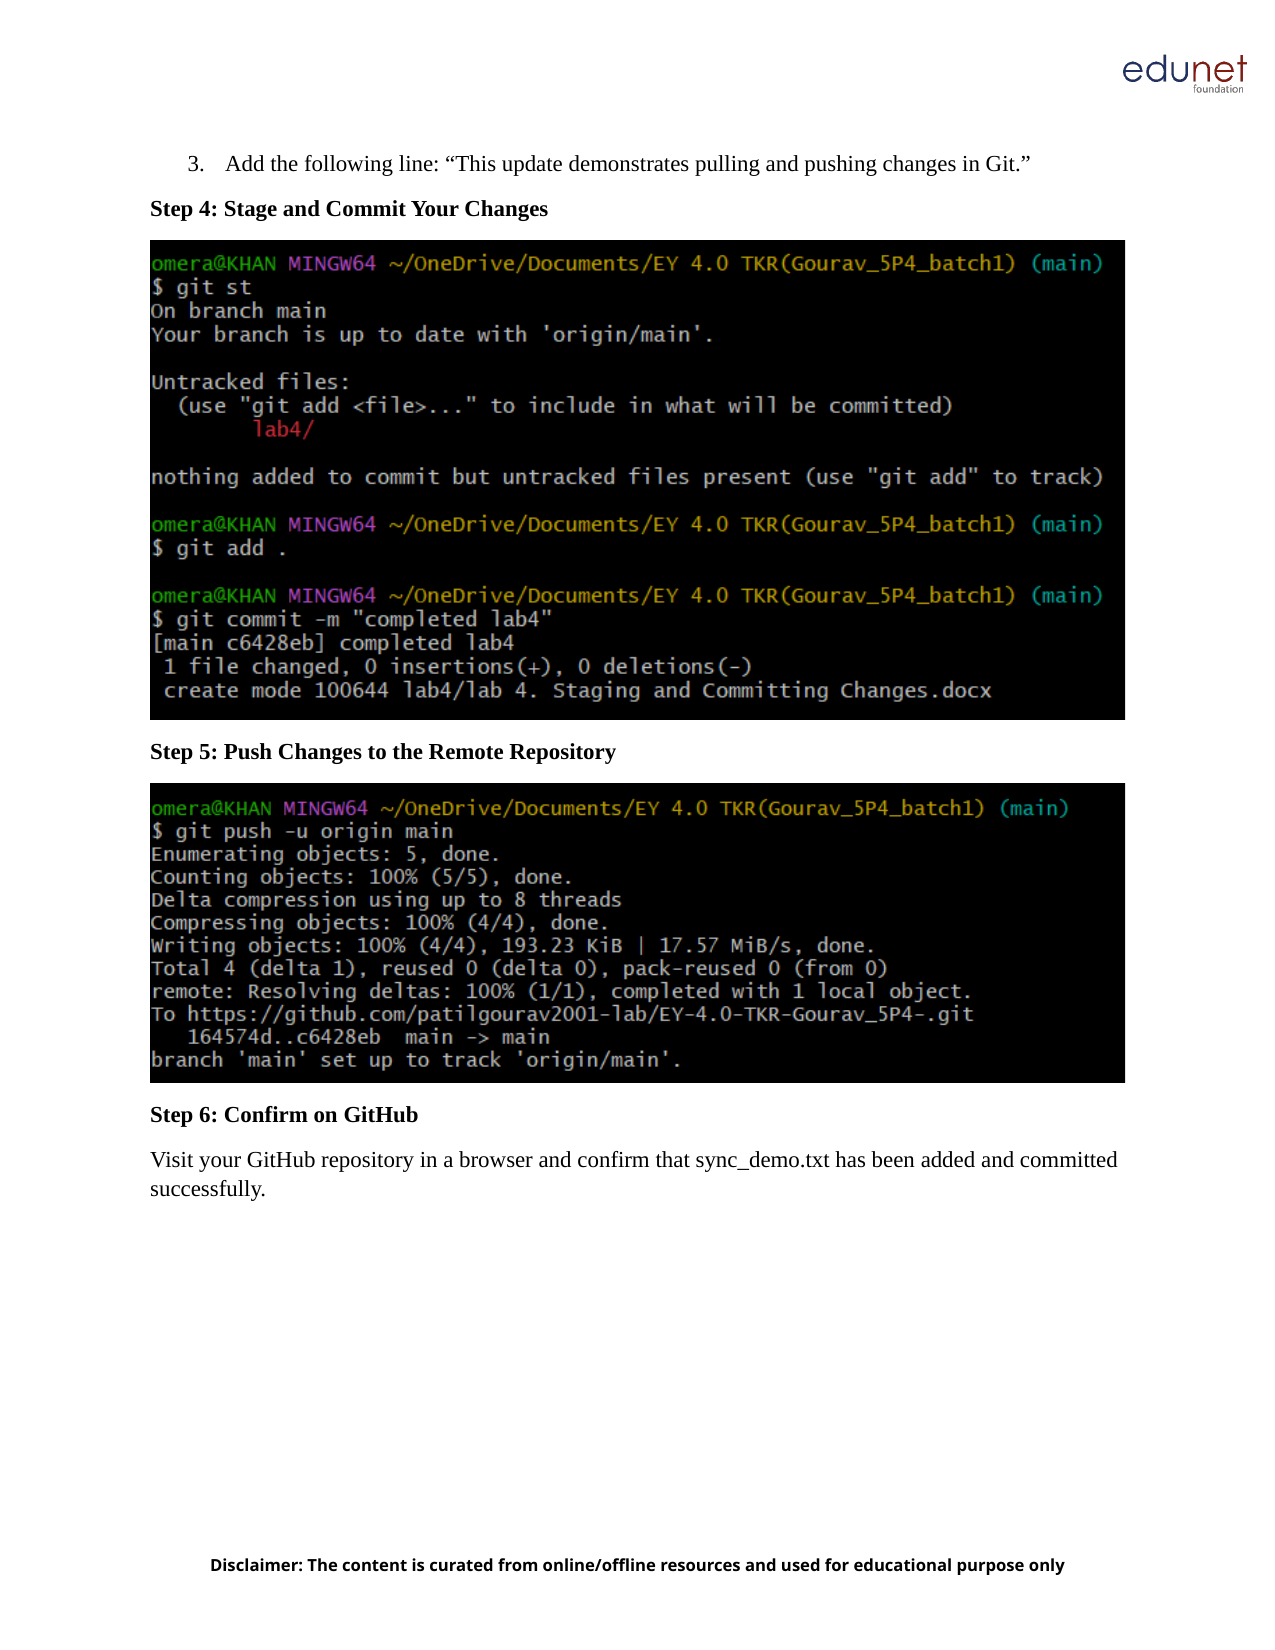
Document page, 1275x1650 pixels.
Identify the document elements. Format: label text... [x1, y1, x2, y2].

picture [1121, 53, 1248, 95]
text Step 6: Confirm on GitHub [150, 1101, 1125, 1128]
text Step 5: Push Changes to the Remote Repository [150, 738, 1125, 764]
text Step 4: Stage and Commit Your Changes [150, 195, 1125, 221]
picture [150, 240, 1125, 720]
picture [150, 783, 1125, 1083]
list Add the following line: “This update demonstrates pulling and pushing changes in Git.” [187, 150, 1125, 176]
text Visit your GitHub repository in a browser and confirm that sync_demo.txt has been added and committed successfully. [150, 1147, 1125, 1201]
